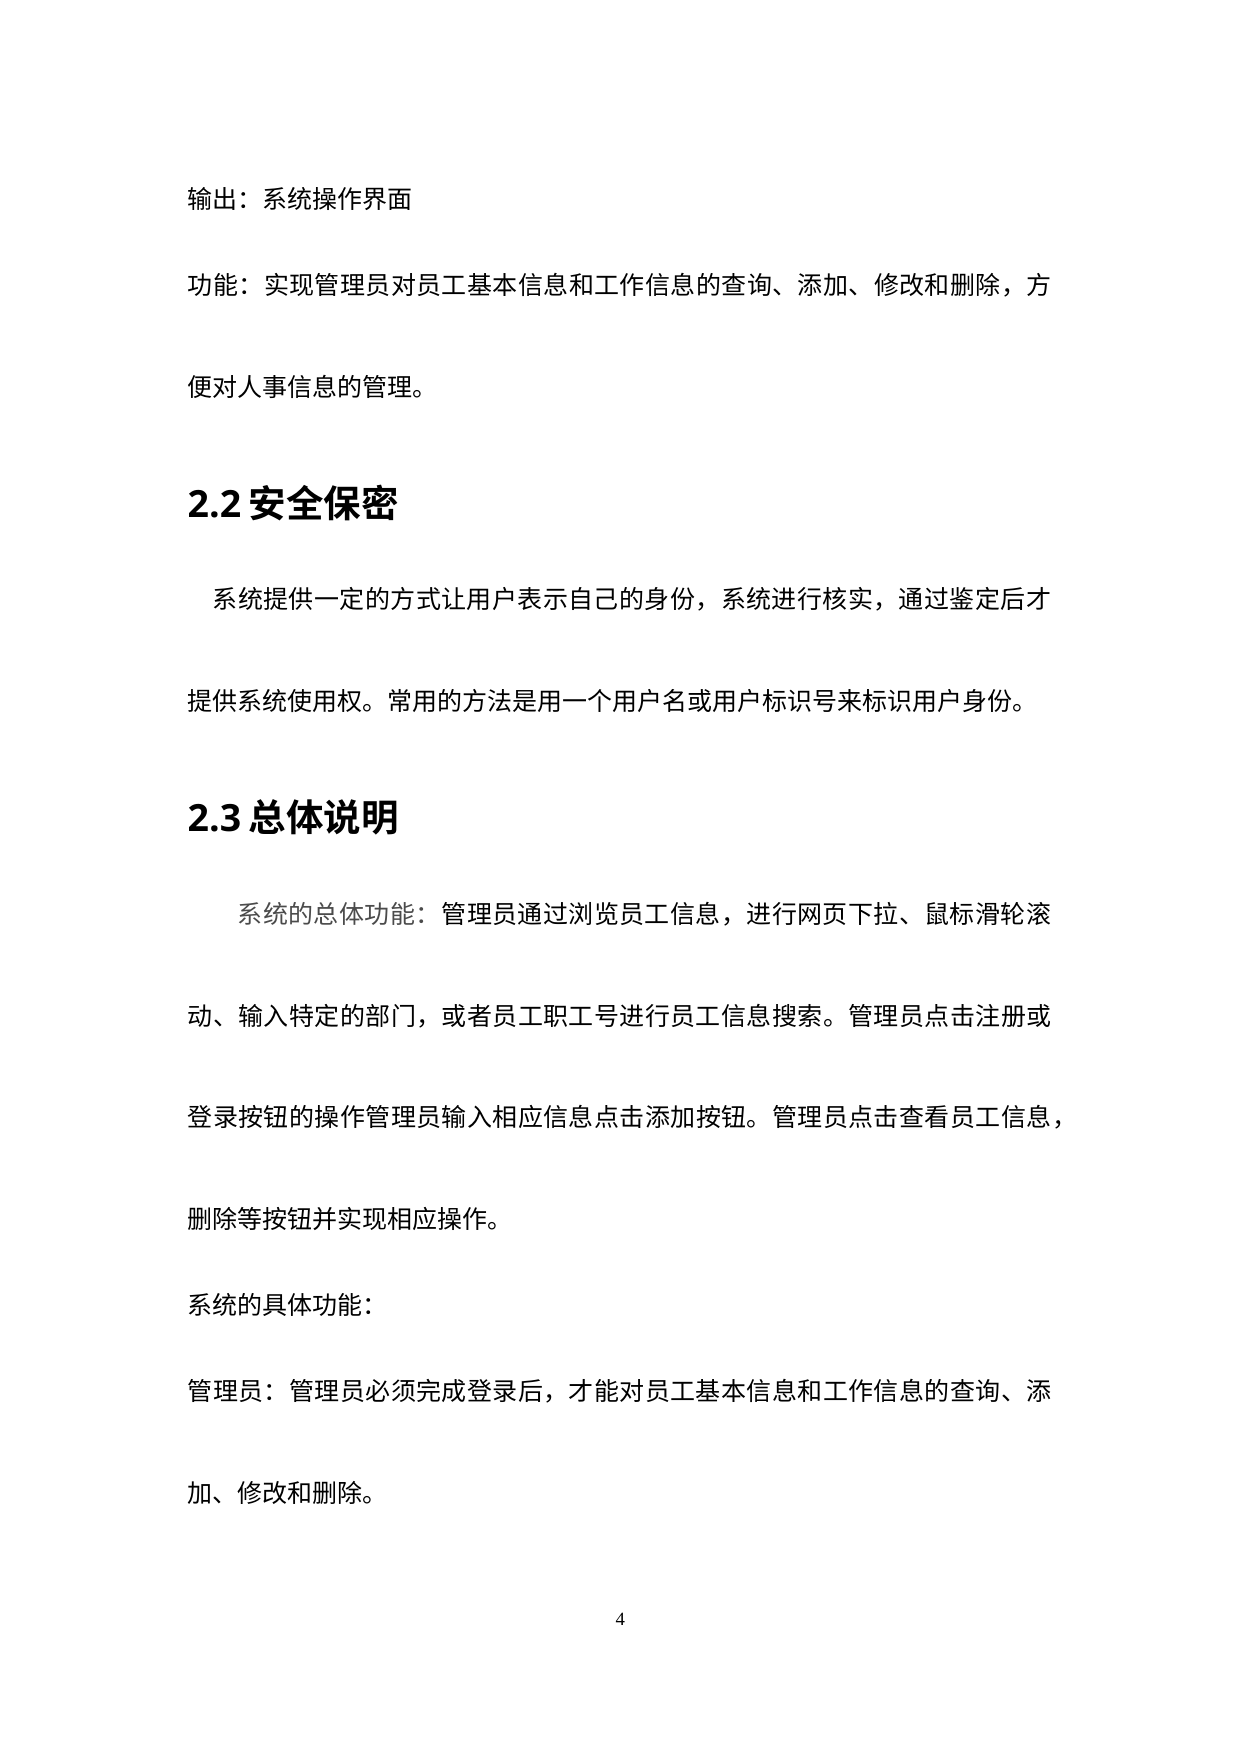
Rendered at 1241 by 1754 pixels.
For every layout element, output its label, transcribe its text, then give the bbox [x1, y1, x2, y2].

text 输出：系统操作界面 [187, 164, 1053, 232]
subtitle 2.2安全保密 [187, 467, 1053, 535]
text 系统提供一定的方式让用户表示自己的身份，系统进行核实，通过鉴定后才提供系统使用权。常用的方法是用一个用户名或用户标识号来标识用户身份。 [187, 564, 1053, 734]
text 管理员：管理员必须完成登录后，才能对员工基本信息和工作信息的查询、添加、修改和删除。 [187, 1356, 1053, 1526]
text 系统的总体功能：管理员通过浏览员工信息，进行网页下拉、鼠标滑轮滚动、输入特定的部门，或者员工职工号进行员工信息搜索。管理员点击注册或登录按钮的操作管理员输入相应信息点击添加按钮。管理员点击查看员工信息，删除等按钮并实现相应操作。 [187, 878, 1053, 1252]
subtitle 2.3总体说明 [187, 781, 1053, 849]
text 系统的具体功能： [187, 1270, 1053, 1338]
text 功能：实现管理员对员工基本信息和工作信息的查询、添加、修改和删除，方便对人事信息的管理。 [187, 250, 1053, 420]
